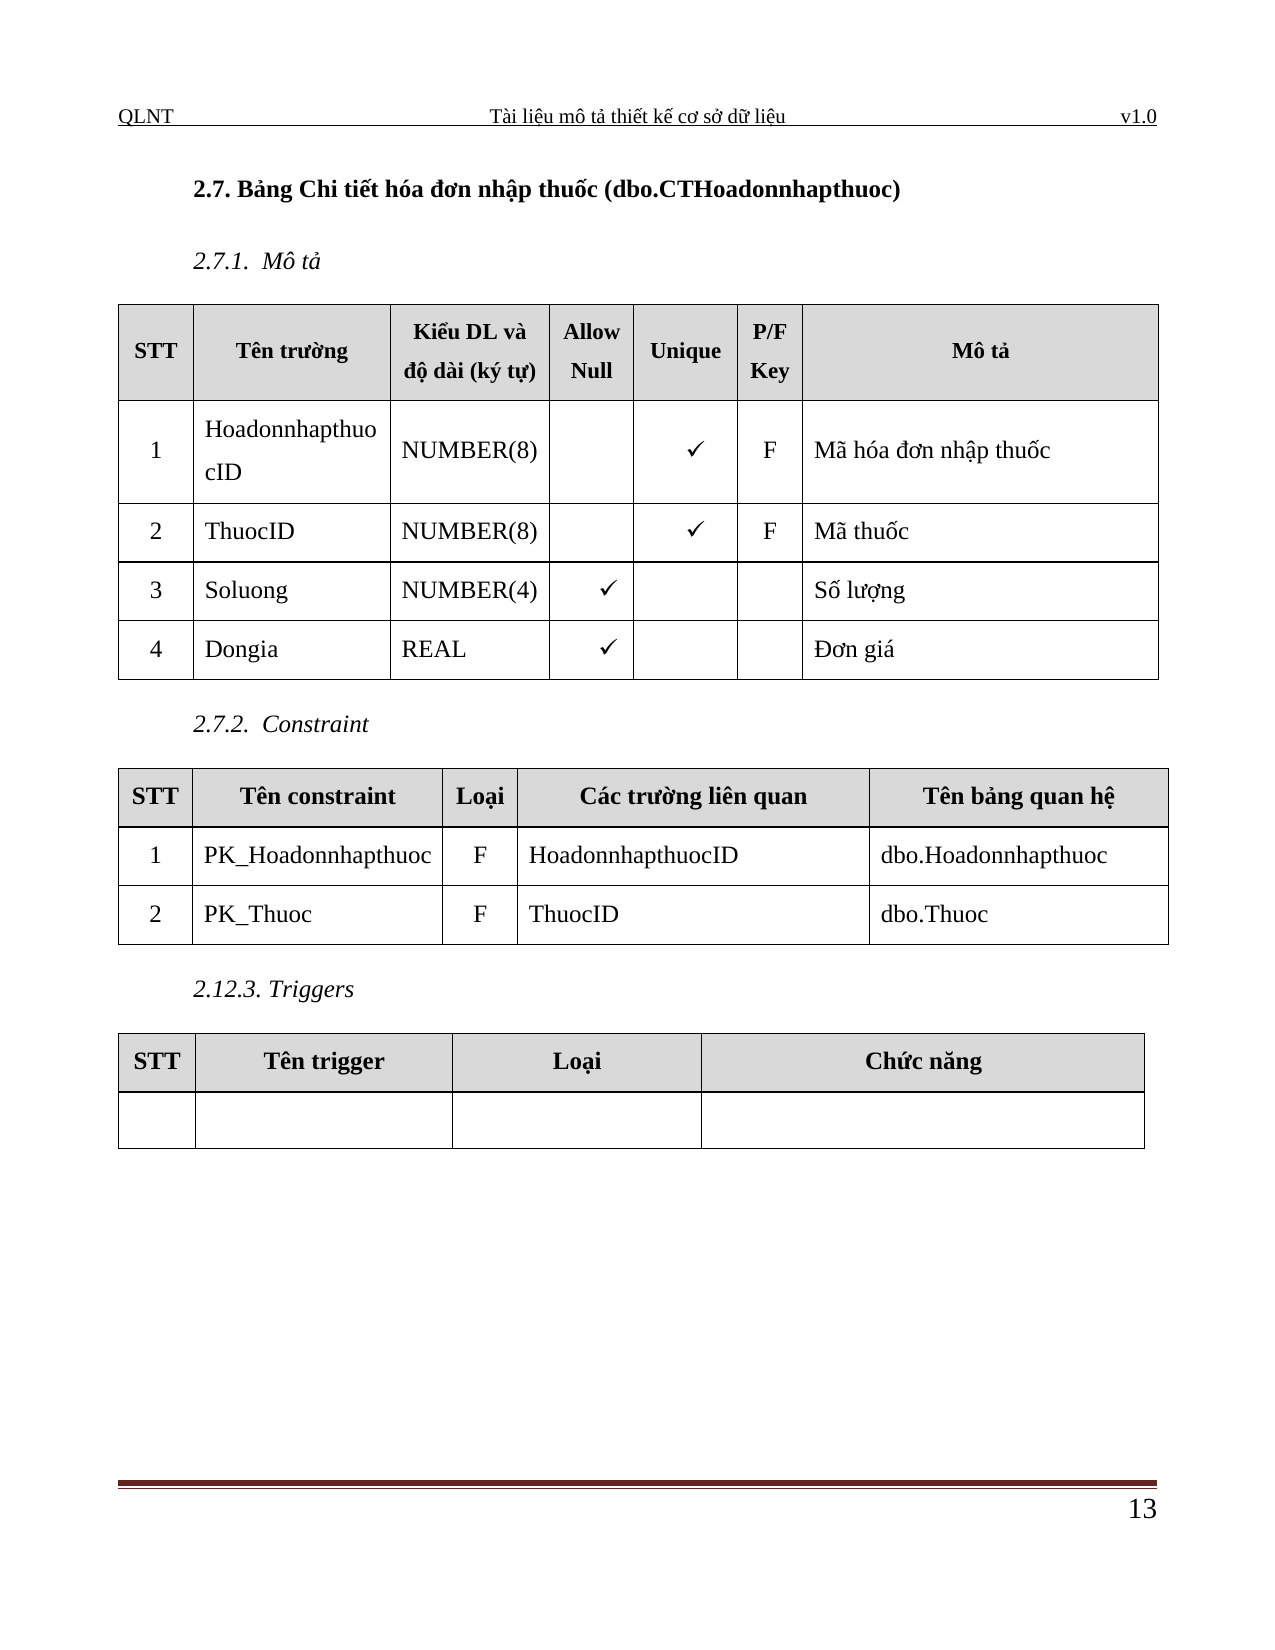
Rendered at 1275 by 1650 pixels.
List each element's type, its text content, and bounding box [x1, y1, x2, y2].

table_cell HoadonnhapthuocID [518, 828, 869, 885]
table_header Loại [443, 769, 517, 826]
table_header Mô tả [803, 305, 1158, 400]
table_cell [453, 1093, 701, 1148]
table_cell [550, 621, 633, 679]
table_cell dbo.Thuoc [870, 886, 1168, 944]
table_cell [119, 1093, 195, 1148]
table_header Tên trigger [196, 1034, 452, 1091]
table_cell REAL [391, 621, 549, 679]
table_cell F [443, 828, 517, 885]
table_header Unique [634, 305, 737, 400]
table_header Kiểu DL và độ dài (ký tự) [391, 305, 549, 400]
table_header STT [119, 769, 192, 826]
table_cell [738, 621, 802, 679]
table_cell F [443, 886, 517, 944]
table_cell NUMBER(8) [391, 504, 549, 561]
table_cell 2 [119, 886, 192, 944]
table_header STT [119, 305, 193, 400]
table_cell [550, 563, 633, 620]
table_cell Mã hóa đơn nhập thuốc [803, 401, 1158, 502]
table_header Tên constraint [193, 769, 442, 826]
table_cell NUMBER(8) [391, 401, 549, 502]
table_cell dbo.Hoadonnhapthuoc [870, 828, 1168, 885]
subtitle 2.7.1. Mô tả [118, 246, 1157, 275]
table_cell 1 [119, 401, 193, 502]
table_cell PK_Hoadonnhapthuoc [193, 828, 442, 885]
subtitle 2.7.2. Constraint [118, 709, 1157, 738]
table_cell [738, 563, 802, 620]
table_header Các trường liên quan [518, 769, 869, 826]
subtitle 2.7. Bảng Chi tiết hóa đơn nhập thuốc (dbo.CTHoadonnhapthuoc) [118, 174, 1157, 203]
table_cell F [738, 504, 802, 561]
table_header STT [119, 1034, 195, 1091]
table_cell Số lượng [803, 563, 1158, 620]
table_cell PK_Thuoc [193, 886, 442, 944]
table_cell Đơn giá [803, 621, 1158, 679]
table_cell HoadonnhapthuocID [194, 401, 390, 502]
table_header Allow Null [550, 305, 633, 400]
table_cell Soluong [194, 563, 390, 620]
table_cell 2 [119, 504, 193, 561]
table_cell Mã thuốc [803, 504, 1158, 561]
subtitle 2.12.3. Triggers [118, 974, 1157, 1003]
table_cell [634, 401, 737, 502]
table_cell [550, 401, 633, 502]
table_cell 3 [119, 563, 193, 620]
table_cell F [738, 401, 802, 502]
table_cell [550, 504, 633, 561]
table_cell NUMBER(4) [391, 563, 549, 620]
table_cell [196, 1093, 452, 1148]
table_header Loại [453, 1034, 701, 1091]
table_cell [634, 504, 737, 561]
table_header Tên bảng quan hệ [870, 769, 1168, 826]
table_cell 1 [119, 828, 192, 885]
table_cell Dongia [194, 621, 390, 679]
table_cell [702, 1093, 1144, 1148]
table_header P/F Key [738, 305, 802, 400]
table_header Tên trường [194, 305, 390, 400]
table_cell ThuocID [194, 504, 390, 561]
table_cell 4 [119, 621, 193, 679]
table_header Chức năng [702, 1034, 1144, 1091]
table_cell [634, 621, 737, 679]
table_cell ThuocID [518, 886, 869, 944]
table_cell [634, 563, 737, 620]
